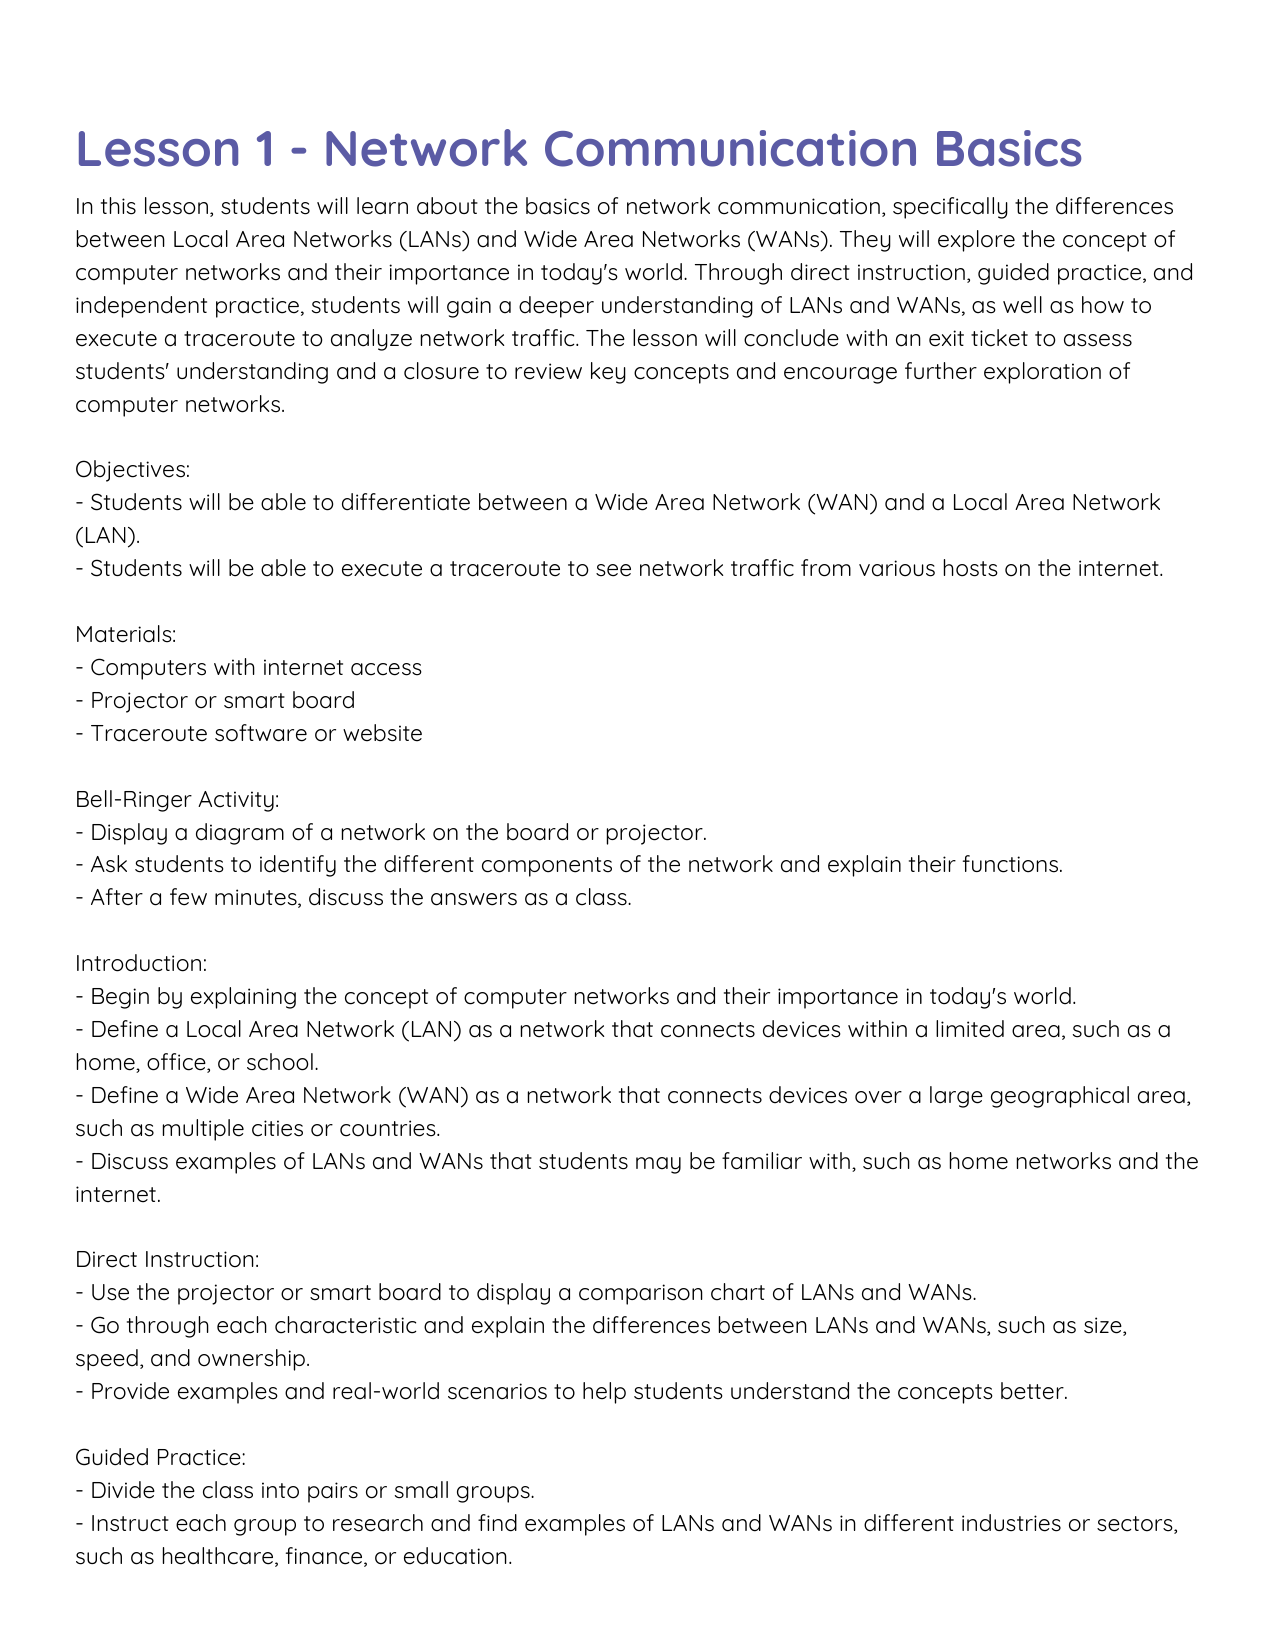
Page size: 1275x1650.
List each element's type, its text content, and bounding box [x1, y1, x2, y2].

text - Provide examples and real-world scenarios to help students understand the concepts better. [75, 1377, 1200, 1405]
text In this lesson, students will learn about the basics of network communication, specifically the differences between Local Area Networks (LANs) and Wide Area Networks (WANs). They will explore the concept of computer networks and their importance in today's world. Through direct instruction, guided practice, and independent practice, students will gain a deeper understanding of LANs and WANs, as well as how to execute a traceroute to analyze network traffic. The lesson will conclude with an exit ticket to assess students' understanding and a closure to review key concepts and encourage further exploration of computer networks. [75, 192, 1200, 418]
text Bell-Ringer Activity: [75, 784, 1200, 813]
text - Use the projector or smart board to display a comparison chart of LANs and WANs. [75, 1278, 1200, 1307]
text - Define a Local Area Network (LAN) as a network that connects devices within a limited area, such as a home, office, or school. [75, 1014, 1200, 1076]
text Introduction: [75, 949, 1200, 977]
text - Go through each characteristic and explain the differences between LANs and WANs, such as size, speed, and ownership. [75, 1311, 1200, 1372]
title Lesson 1 - Network Communication Basics [75, 117, 1200, 179]
text Objectives: [75, 455, 1200, 484]
text - Divide the class into pairs or small groups. [75, 1475, 1200, 1504]
text Materials: [75, 619, 1200, 648]
text - Instruct each group to research and find examples of LANs and WANs in different industries or sectors, such as healthcare, finance, or education. [75, 1508, 1200, 1570]
text Direct Instruction: [75, 1245, 1200, 1274]
text - Projector or smart board [75, 685, 1200, 714]
text - After a few minutes, discuss the answers as a class. [75, 883, 1200, 912]
text - Begin by explaining the concept of computer networks and their importance in today's world. [75, 982, 1200, 1010]
text Guided Practice: [75, 1442, 1200, 1471]
text - Traceroute software or website [75, 718, 1200, 747]
text - Students will be able to differentiate between a Wide Area Network (WAN) and a Local Area Network (LAN). [75, 488, 1200, 549]
text - Display a diagram of a network on the board or projector. [75, 817, 1200, 846]
text - Ask students to identify the different components of the network and explain their functions. [75, 850, 1200, 879]
text - Discuss examples of LANs and WANs that students may be familiar with, such as home networks and the internet. [75, 1146, 1200, 1208]
text - Students will be able to execute a traceroute to see network traffic from various hosts on the internet. [75, 554, 1200, 582]
text - Define a Wide Area Network (WAN) as a network that connects devices over a large geographical area, such as multiple cities or countries. [75, 1080, 1200, 1142]
text - Computers with internet access [75, 652, 1200, 681]
